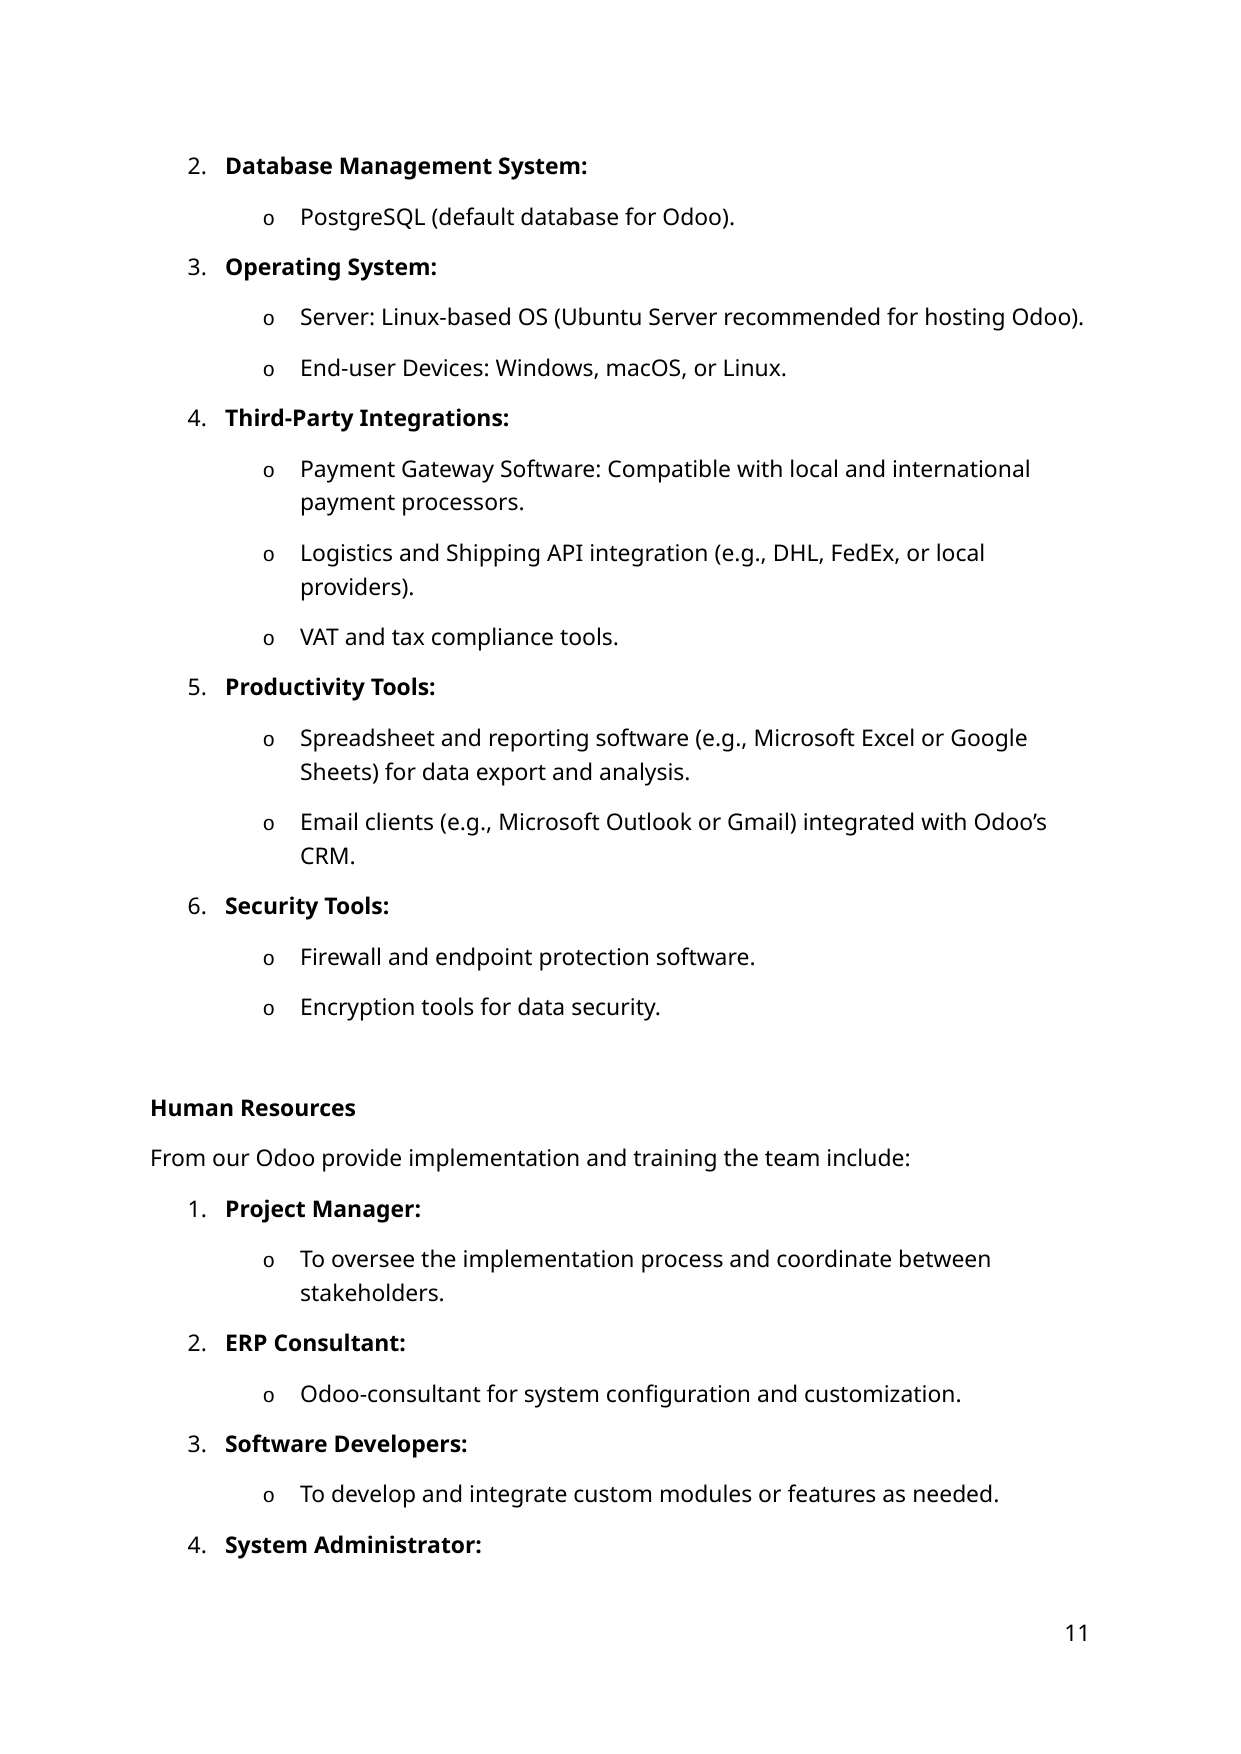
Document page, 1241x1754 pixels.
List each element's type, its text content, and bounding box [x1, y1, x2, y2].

list To oversee the implementation process and coordinate between stakeholders. [262, 1243, 1090, 1308]
list Database Management System: [187, 150, 1090, 181]
list PostgreSQL (default database for Odoo). [262, 200, 1090, 232]
text Human Resources [150, 1092, 1090, 1123]
list Project Manager: [187, 1192, 1090, 1224]
list Odoo-consultant for system configuration and customization. [262, 1377, 1090, 1409]
list End-user Devices: Windows, macOS, or Linux. [262, 352, 1090, 383]
list Firewall and endpoint protection software. [262, 940, 1090, 972]
list Software Developers: [187, 1428, 1090, 1459]
list Third-Party Integrations: [187, 402, 1090, 433]
list Encryption tools for data security. [262, 991, 1090, 1022]
list Logistics and Shipping API integration (e.g., DHL, FedEx, or local providers). [262, 537, 1090, 602]
list To develop and integrate custom modules or features as needed. [262, 1478, 1090, 1509]
list System Administrator: [187, 1529, 1090, 1560]
list Security Tools: [187, 890, 1090, 921]
list ERP Consultant: [187, 1327, 1090, 1358]
list Spreadsheet and reporting software (e.g., Microsoft Excel or Google Sheets) for data export and analysis. [262, 722, 1090, 787]
list Payment Gateway Software: Compatible with local and international payment processors. [262, 452, 1090, 517]
list VAT and tax compliance tools. [262, 621, 1090, 652]
list Operating System: [187, 251, 1090, 282]
list Server: Linux-based OS (Ubuntu Server recommended for hosting Odoo). [262, 301, 1090, 332]
text From our Odoo provide implementation and training the team include: [150, 1142, 1090, 1173]
list Productivity Tools: [187, 671, 1090, 702]
list Email clients (e.g., Microsoft Outlook or Gmail) integrated with Odoo’s CRM. [262, 806, 1090, 871]
